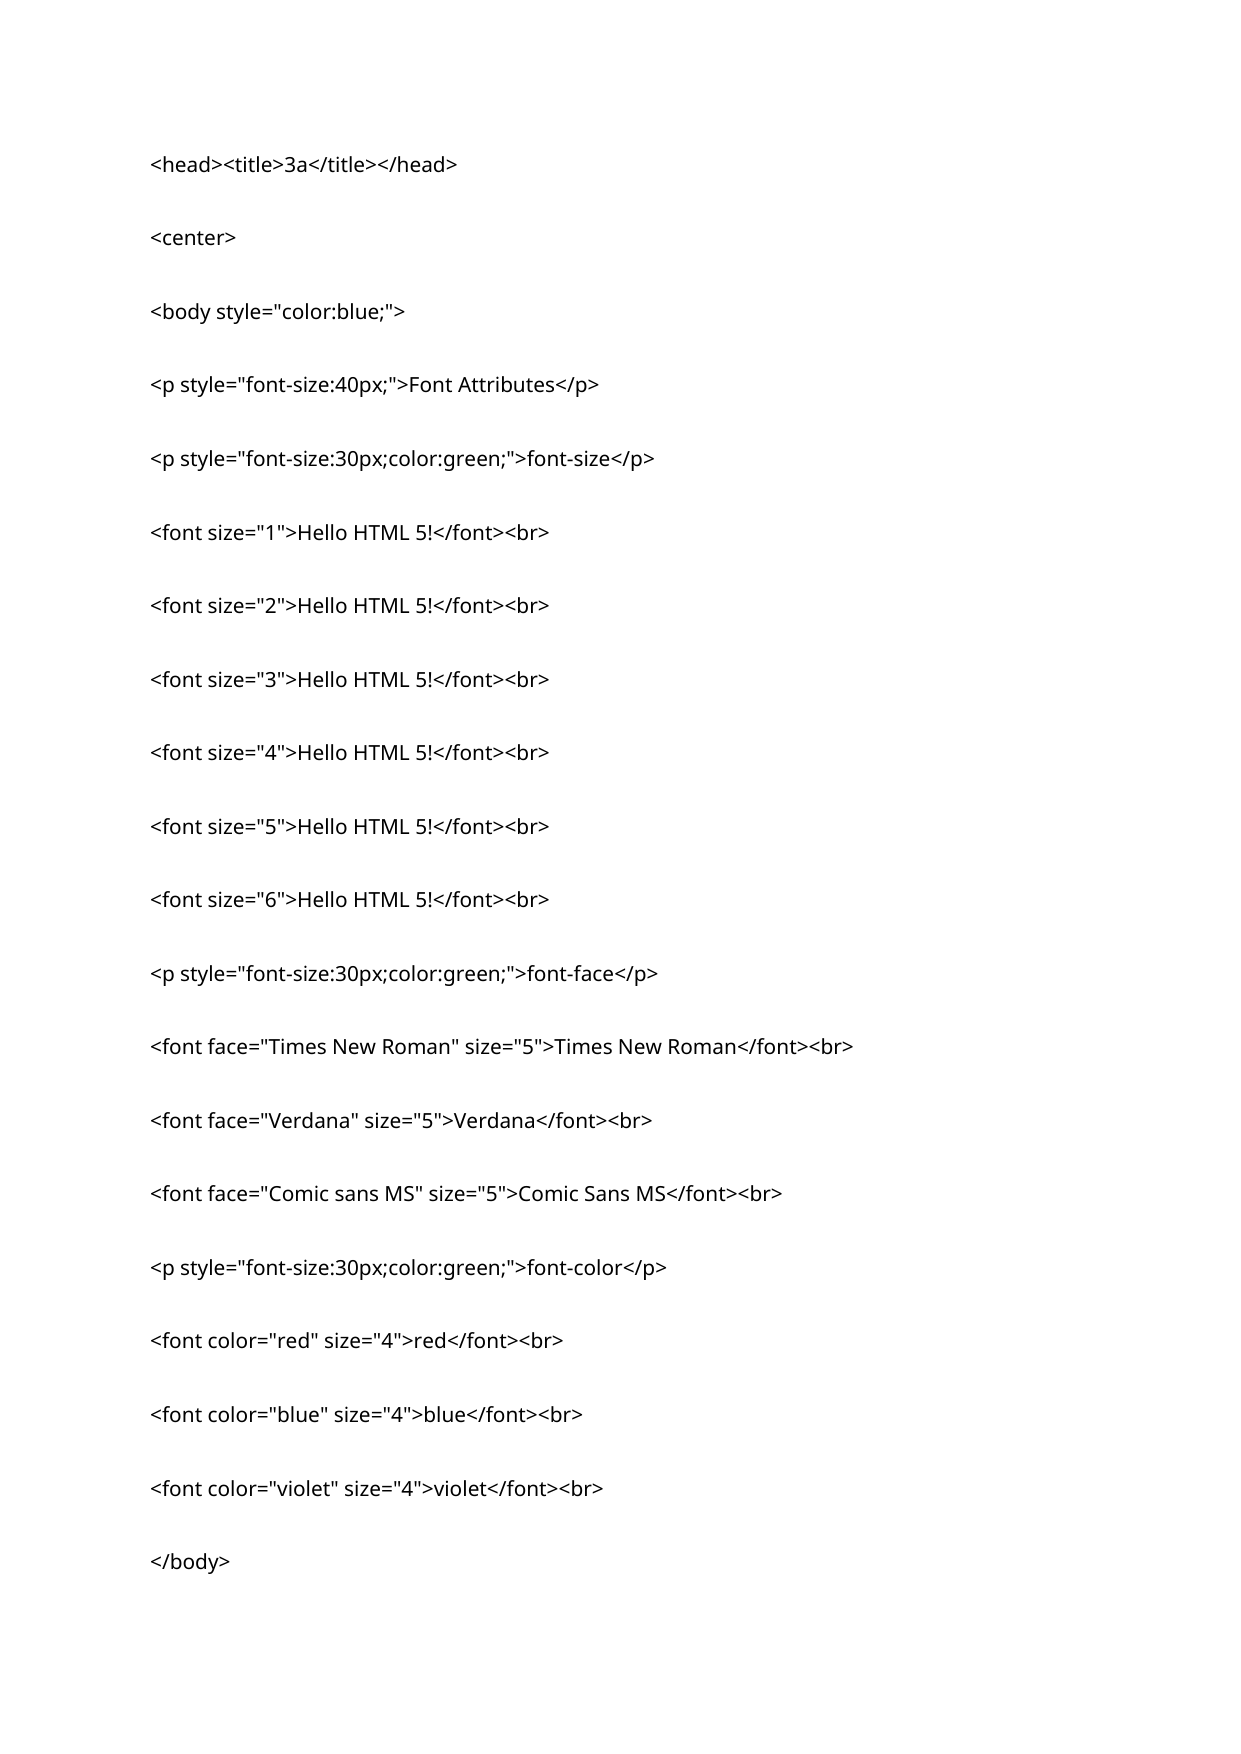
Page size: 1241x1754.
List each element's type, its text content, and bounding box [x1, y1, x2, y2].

text <p style="font-size:30px;color:green;">font-face</p> [150, 959, 1090, 987]
text <font face="Comic sans MS" size="5">Comic Sans MS</font><br> [150, 1179, 1090, 1208]
text <font size="4">Hello HTML 5!</font><br> [150, 738, 1090, 767]
text <font size="5">Hello HTML 5!</font><br> [150, 812, 1090, 840]
text <font color="blue" size="4">blue</font><br> [150, 1400, 1090, 1429]
text <p style="font-size:40px;">Font Attributes</p> [150, 371, 1090, 399]
text <font color="red" size="4">red</font><br> [150, 1327, 1090, 1355]
text <head><title>3a</title></head> [150, 150, 1090, 178]
text <p style="font-size:30px;color:green;">font-size</p> [150, 444, 1090, 473]
text <font size="1">Hello HTML 5!</font><br> [150, 518, 1090, 546]
text <font size="2">Hello HTML 5!</font><br> [150, 591, 1090, 620]
text <font size="3">Hello HTML 5!</font><br> [150, 665, 1090, 693]
text <center> [150, 223, 1090, 252]
text <font face="Times New Roman" size="5">Times New Roman</font><br> [150, 1032, 1090, 1061]
text <font size="6">Hello HTML 5!</font><br> [150, 885, 1090, 914]
text <body style="color:blue;"> [150, 297, 1090, 326]
text <font face="Verdana" size="5">Verdana</font><br> [150, 1106, 1090, 1134]
text <p style="font-size:30px;color:green;">font-color</p> [150, 1253, 1090, 1282]
text <font color="violet" size="4">violet</font><br> [150, 1474, 1090, 1502]
text </body> [150, 1547, 1090, 1576]
